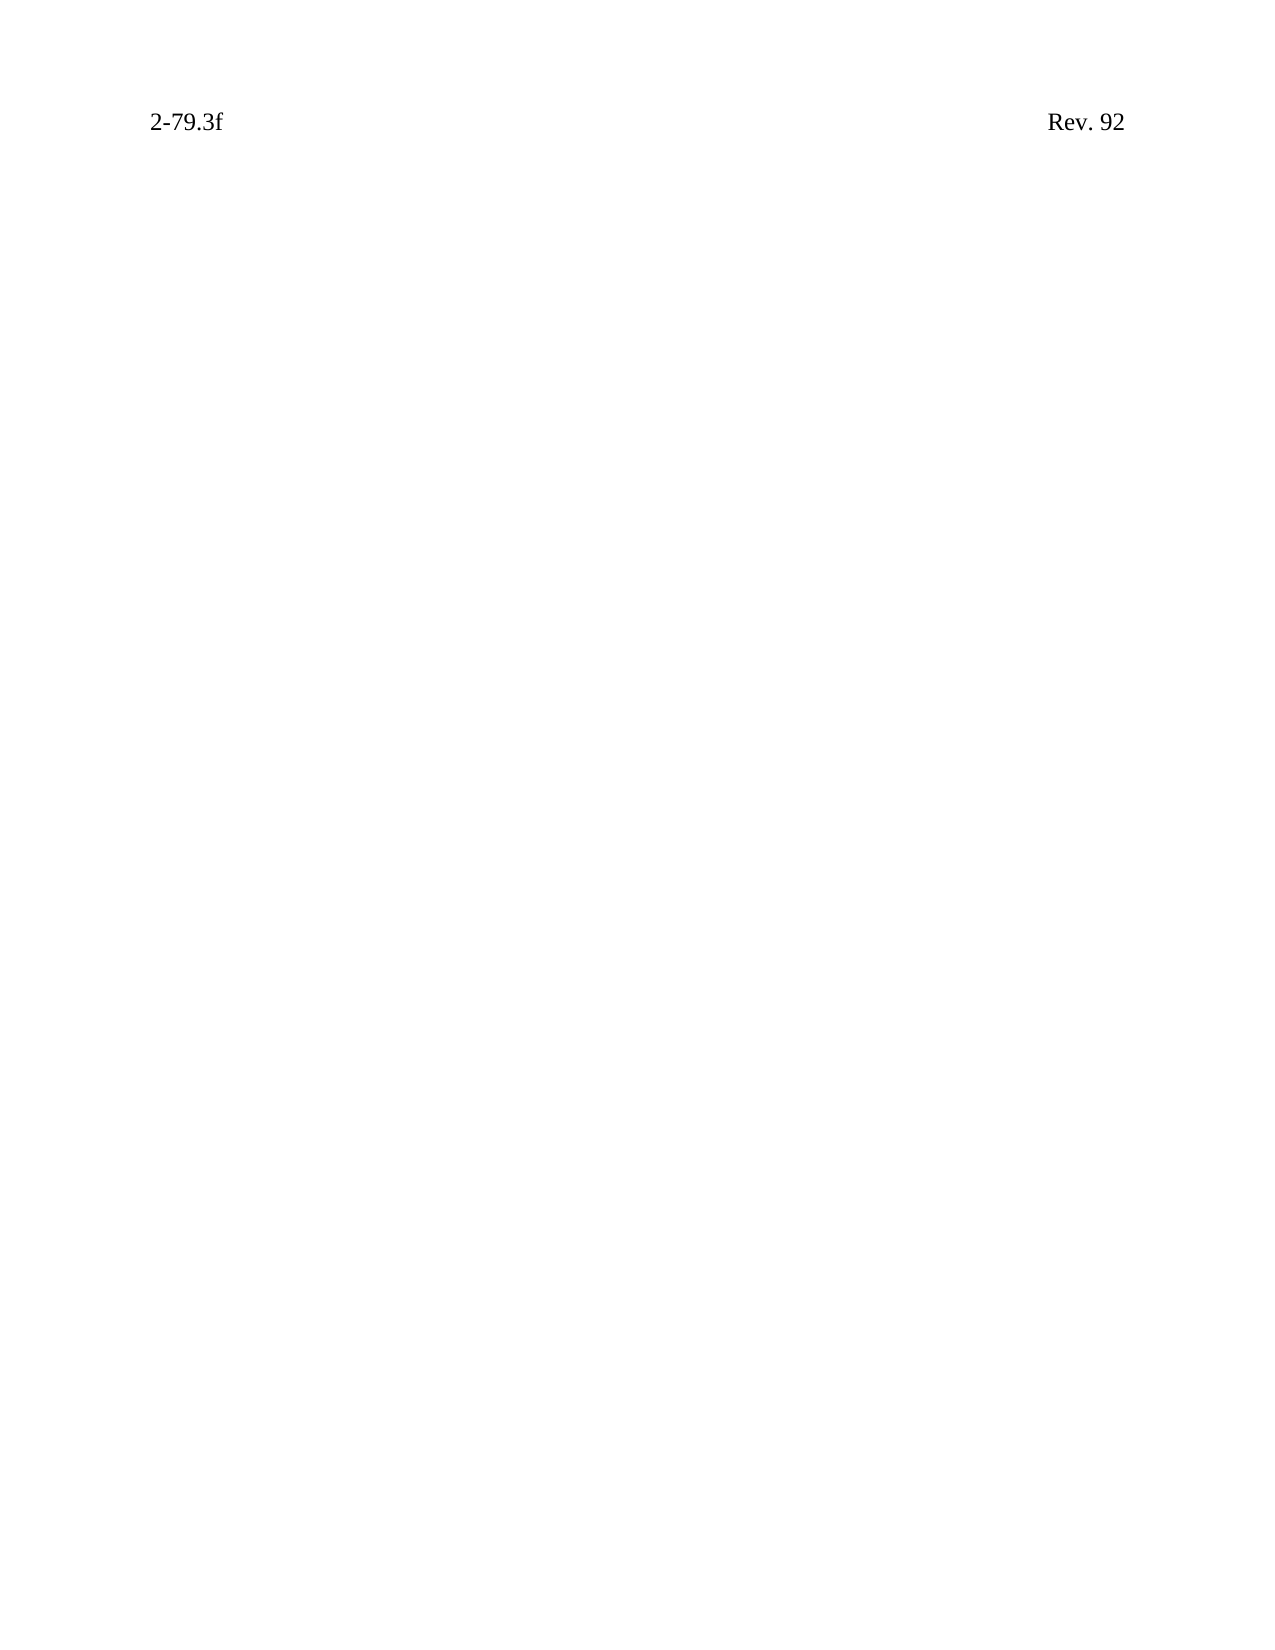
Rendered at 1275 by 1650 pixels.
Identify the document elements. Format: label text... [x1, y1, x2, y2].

text 2-79.3f Rev. 92 [150, 112, 1125, 135]
